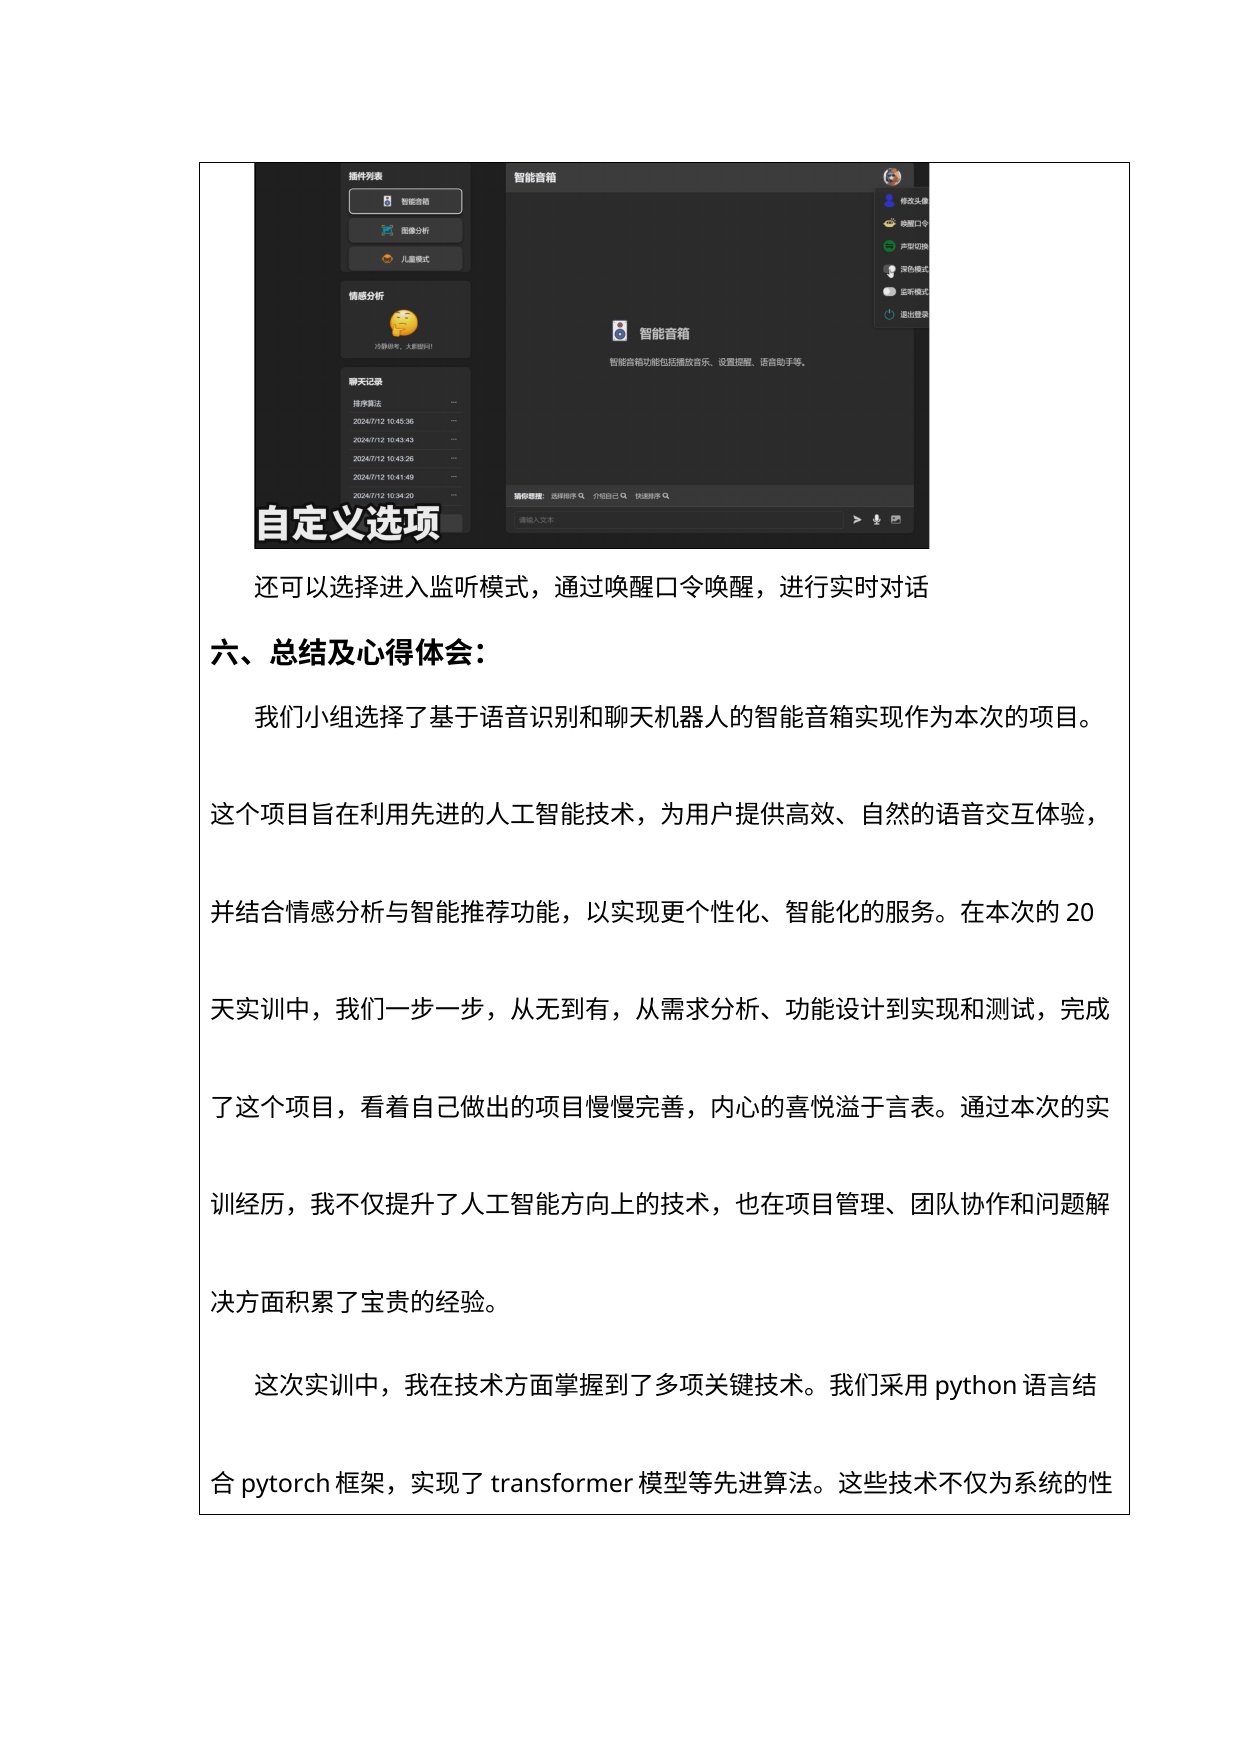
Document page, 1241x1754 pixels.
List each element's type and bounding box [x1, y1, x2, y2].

table_header [200, 163, 1129, 1514]
picture [254, 163, 930, 549]
